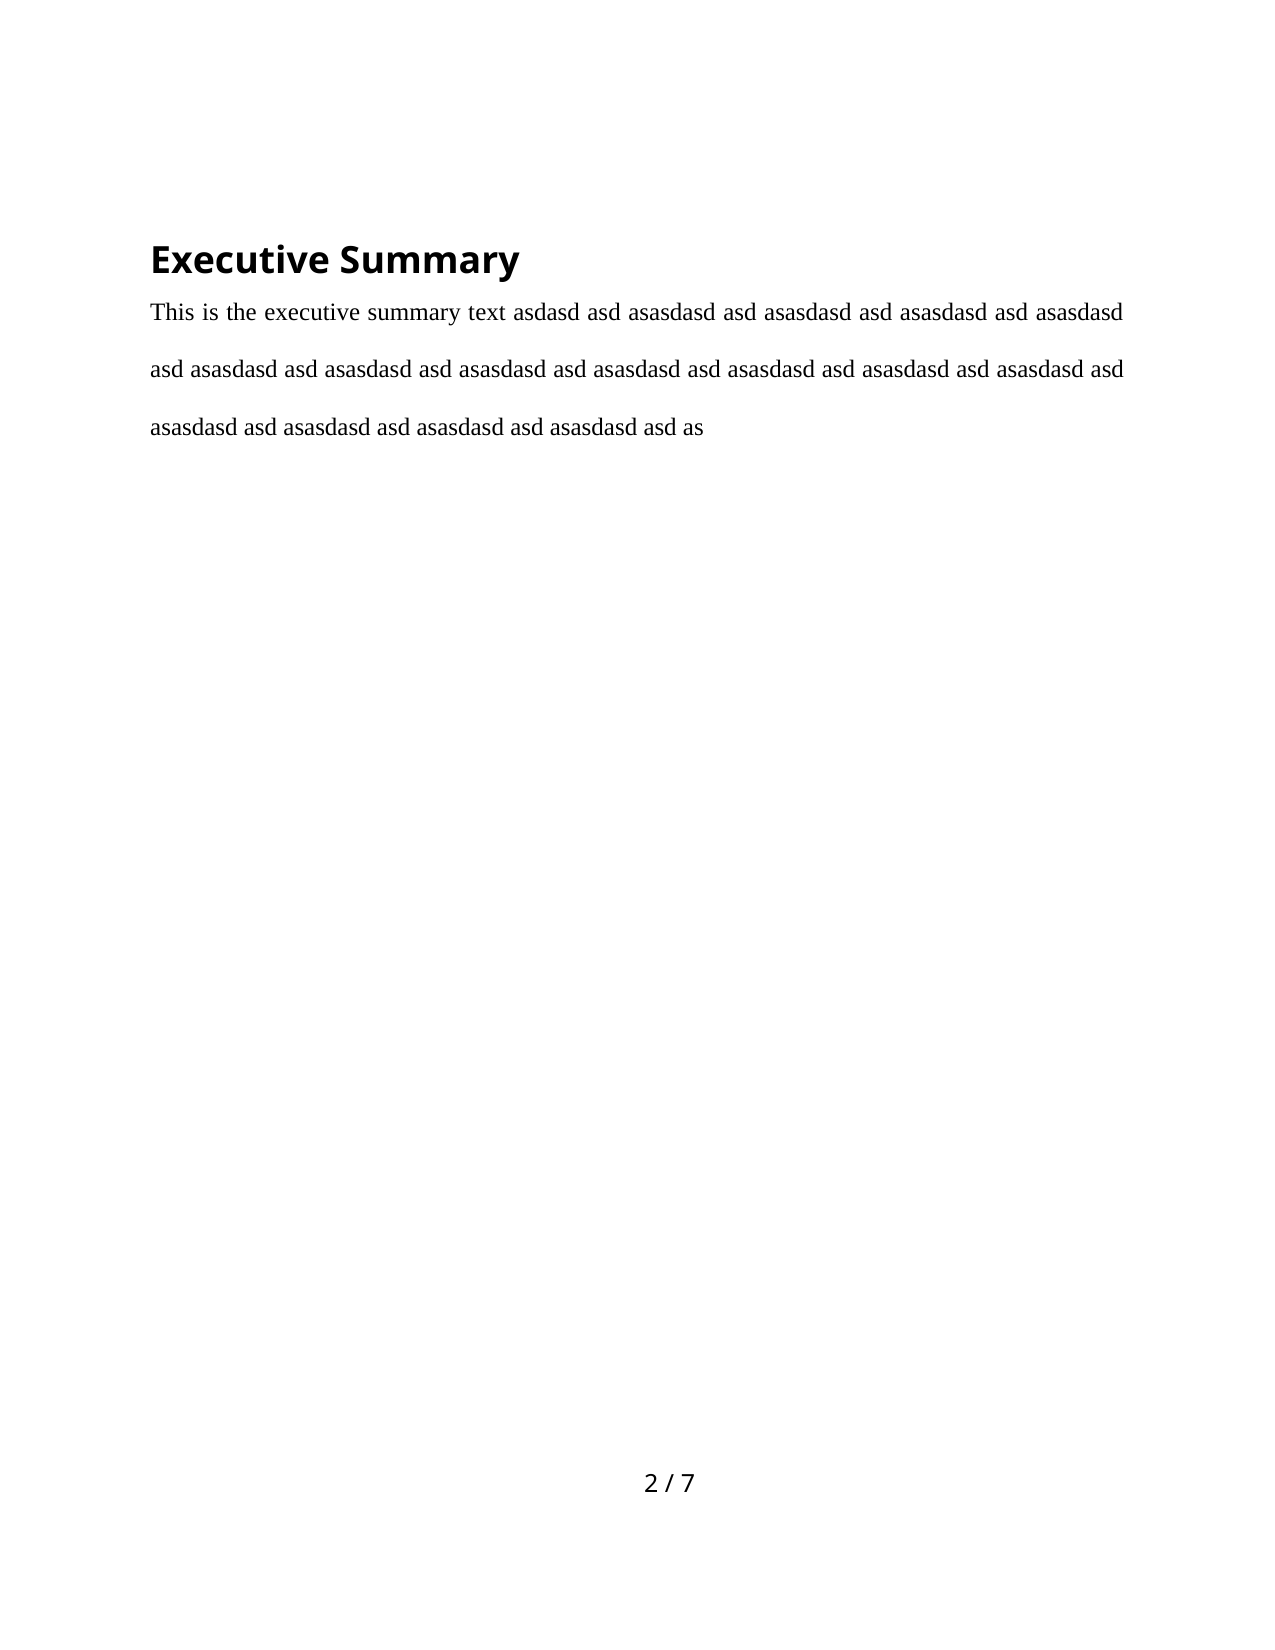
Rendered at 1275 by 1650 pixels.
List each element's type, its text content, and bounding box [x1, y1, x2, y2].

text This is the executive summary text asdasd asd asasdasd asd asasdasd asd asasdasd asd asasdasd asd asasdasd asd asasdasd asd asasdasd asd asasdasd asd asasdasd asd asasdasd asd asasdasd asd asasdasd asd asasdasd asd asasdasd asd asasdasd asd as [150, 297, 1125, 441]
subtitle Executive Summary [150, 233, 1125, 284]
